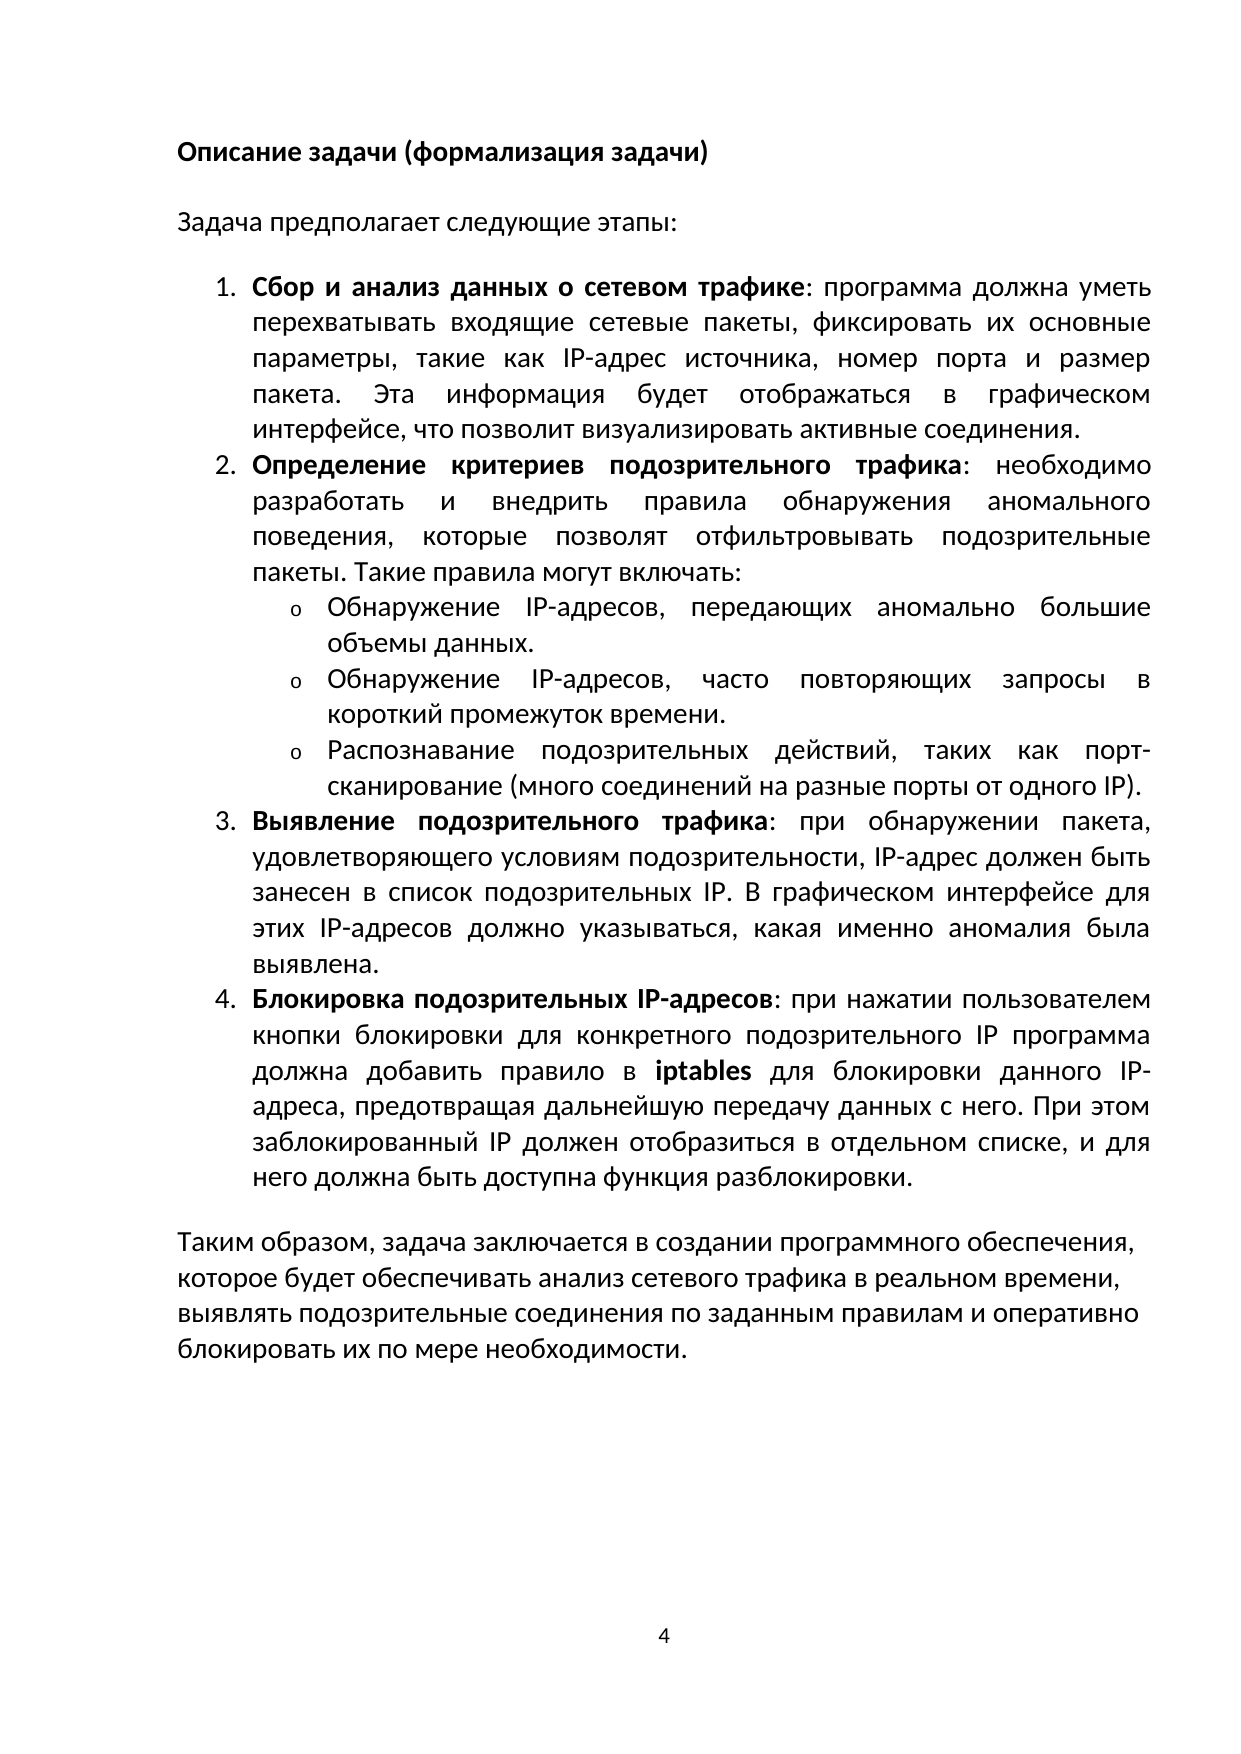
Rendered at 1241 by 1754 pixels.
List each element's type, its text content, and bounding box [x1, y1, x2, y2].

subtitle Описание задачи (формализация задачи) [177, 133, 1152, 169]
list Распознавание подозрительных действий, таких как порт-сканирование (много соединений на разные порты от одного IP). [289, 731, 1152, 802]
list Обнаружение IP-адресов, передающих аномально большие объемы данных. [289, 588, 1152, 660]
list Определение критериев подозрительного трафика: необходимо разработать и внедрить правила обнаружения аномального поведения, которые позволят отфильтровывать подозрительные пакеты. Такие правила могут включать: [214, 446, 1152, 588]
text Таким образом, задача заключается в создании программного обеспечения, которое будет обеспечивать анализ сетевого трафика в реальном времени, выявлять подозрительные соединения по заданным правилам и оперативно блокировать их по мере необходимости. [177, 1223, 1152, 1366]
list Блокировка подозрительных IP-адресов: при нажатии пользователем кнопки блокировки для конкретного подозрительного IP программа должна добавить правило в iptables для блокировки данного IP-адреса, предотвращая дальнейшую передачу данных с него. При этом заблокированный IP должен отобразиться в отдельном списке, и для него должна быть доступна функция разблокировки. [214, 980, 1152, 1194]
list Сбор и анализ данных о сетевом трафике: программа должна уметь перехватывать входящие сетевые пакеты, фиксировать их основные параметры, такие как IP-адрес источника, номер порта и размер пакета. Эта информация будет отображаться в графическом интерфейсе, что позволит визуализировать активные соединения. [214, 268, 1152, 446]
text Задача предполагает следующие этапы: [177, 203, 1152, 239]
list Обнаружение IP-адресов, часто повторяющих запросы в короткий промежуток времени. [289, 660, 1152, 731]
list Выявление подозрительного трафика: при обнаружении пакета, удовлетворяющего условиям подозрительности, IP-адрес должен быть занесен в список подозрительных IP. В графическом интерфейсе для этих IP-адресов должно указываться, какая именно аномалия была выявлена. [214, 802, 1152, 980]
